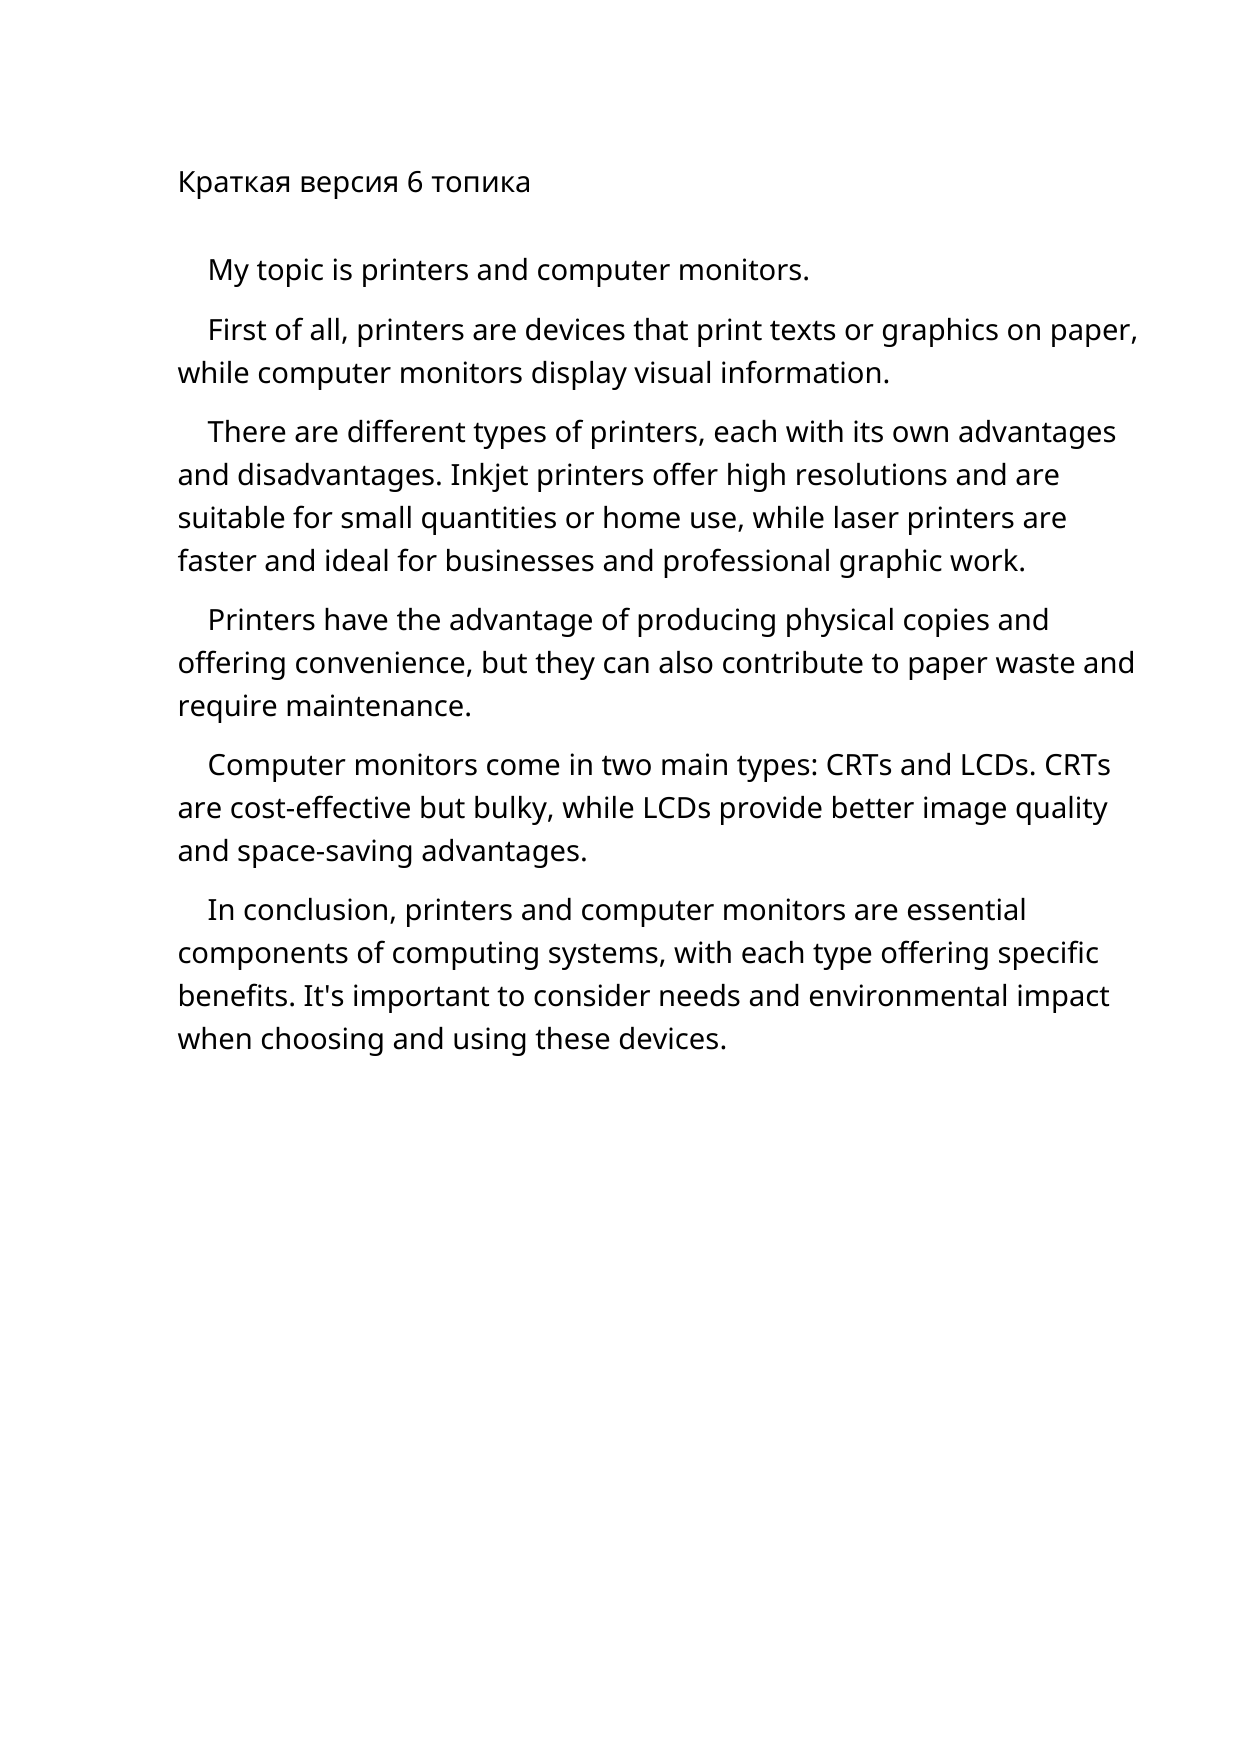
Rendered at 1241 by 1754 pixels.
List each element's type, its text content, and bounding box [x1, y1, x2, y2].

text In conclusion, printers and computer monitors are essential components of computing systems, with each type offering specific benefits. It's important to consider needs and environmental impact when choosing and using these devices. [177, 889, 1152, 1058]
text There are different types of printers, each with its own advantages and disadvantages. Inkjet printers offer high resolutions and are suitable for small quantities or home use, while laser printers are faster and ideal for businesses and professional graphic work. [177, 411, 1152, 579]
text First of all, printers are devices that print texts or graphics on paper, while computer monitors display visual information. [177, 309, 1152, 392]
text My topic is printers and computer monitors. [177, 250, 1152, 289]
text Printers have the advantage of producing physical copies and offering convenience, but they can also contribute to paper waste and require maintenance. [177, 599, 1152, 725]
text Computer monitors come in two main types: CRTs and LCDs. CRTs are cost-effective but bulky, while LCDs provide better image quality and space-saving advantages. [177, 744, 1152, 870]
text Краткая версия 6 топика [177, 118, 1152, 231]
